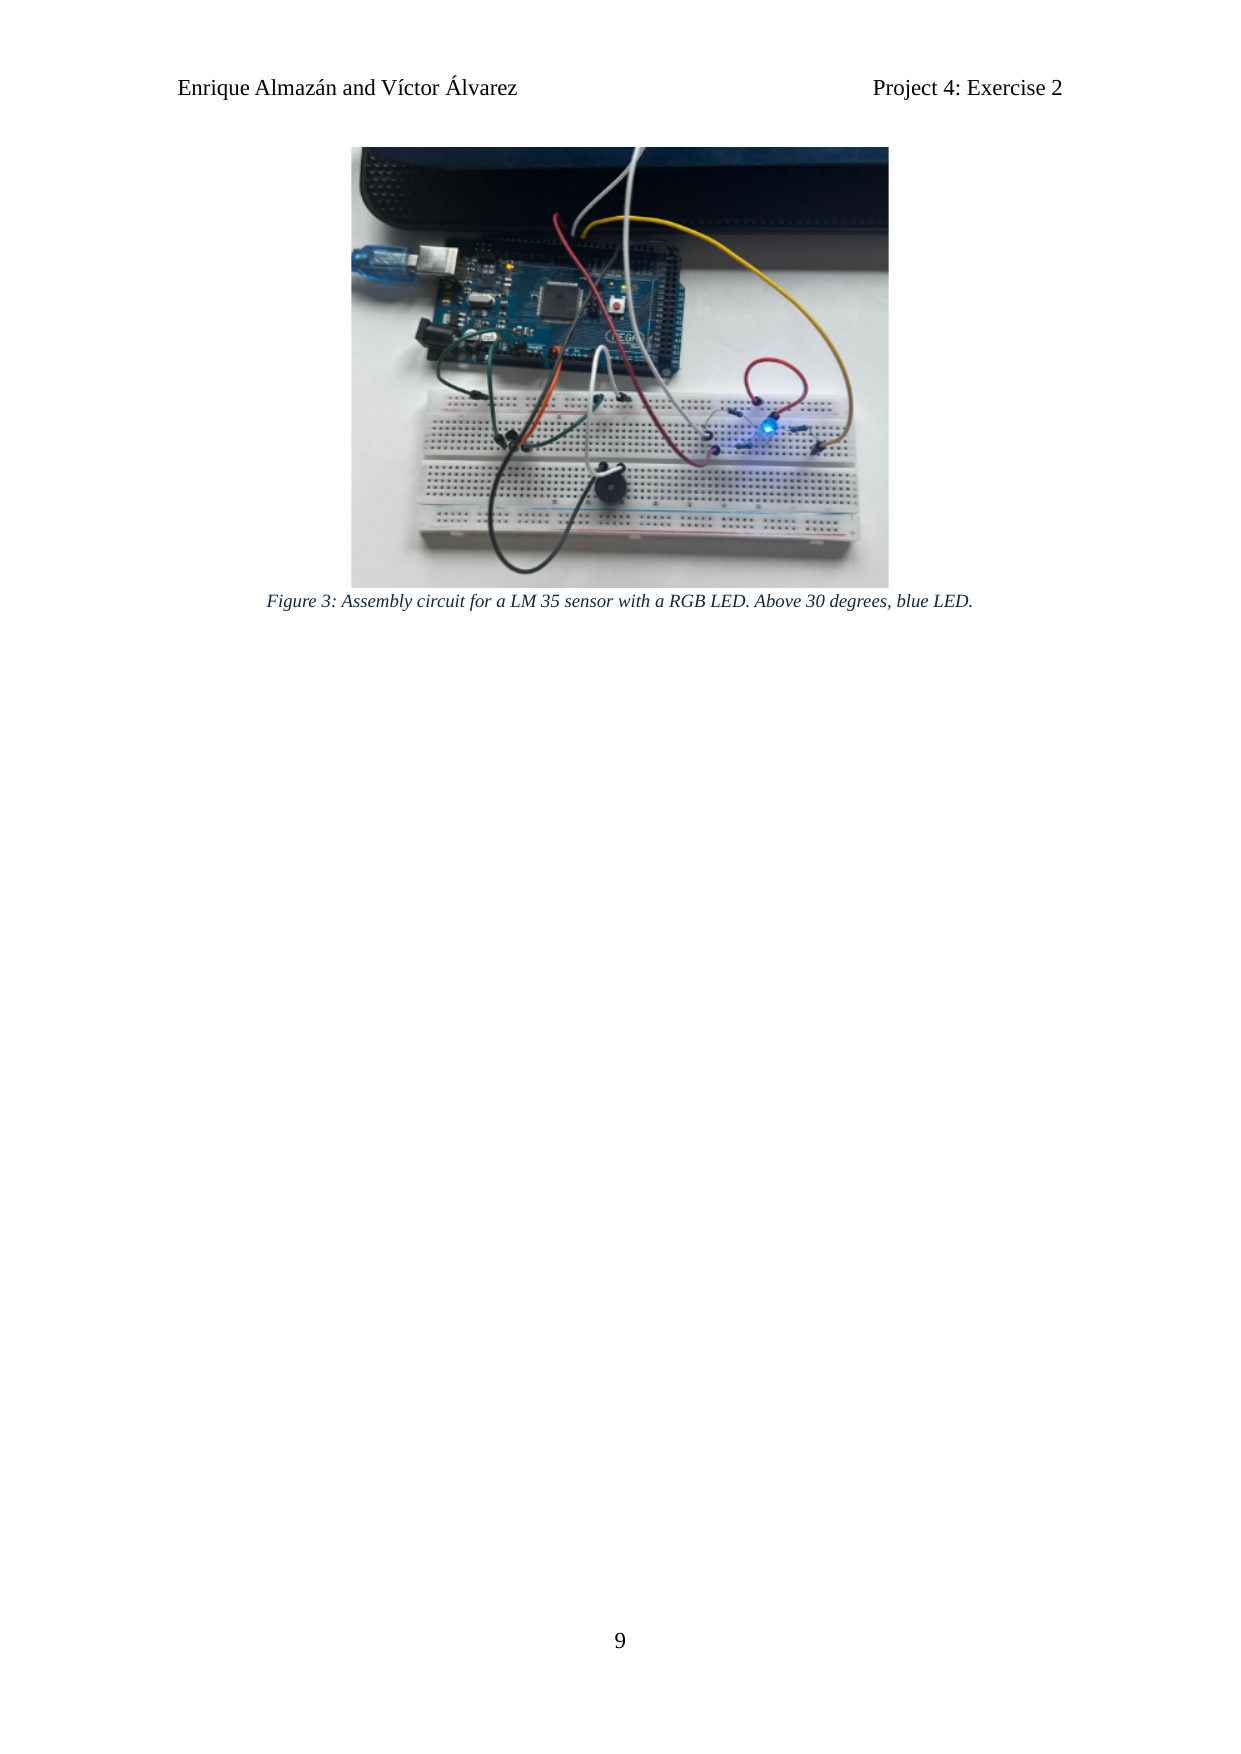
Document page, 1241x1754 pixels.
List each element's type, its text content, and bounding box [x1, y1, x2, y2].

picture [351, 147, 889, 588]
text Figure 3: Assembly circuit for a LM 35 sensor with a RGB LED. Above 30 degrees, blue LED. [177, 590, 1063, 611]
